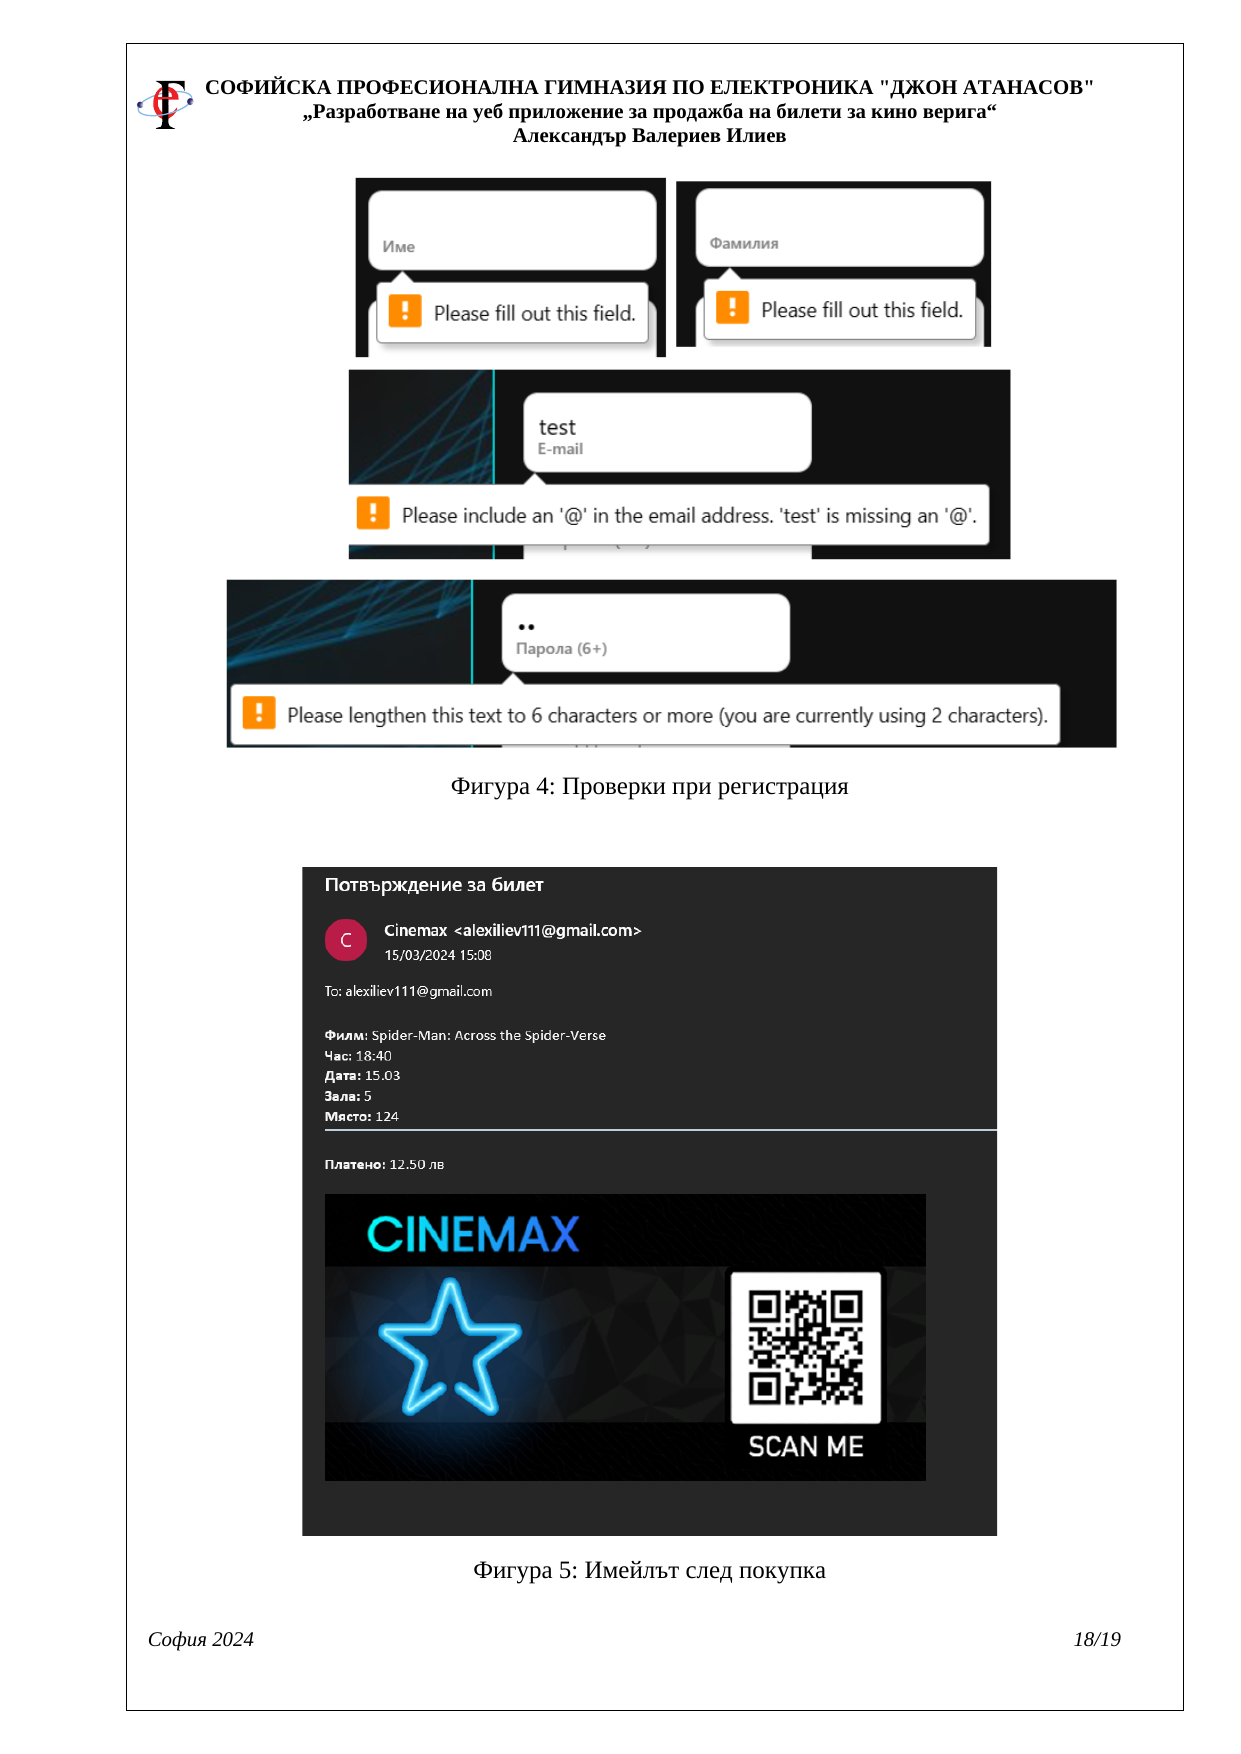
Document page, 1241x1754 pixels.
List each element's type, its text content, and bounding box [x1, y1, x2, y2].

picture [147, 173, 1152, 753]
text Фигура 5: Имейлът след покупка [148, 1555, 1152, 1584]
text Фигура 4: Проверки при регистрация [148, 771, 1152, 800]
picture [302, 867, 998, 1536]
